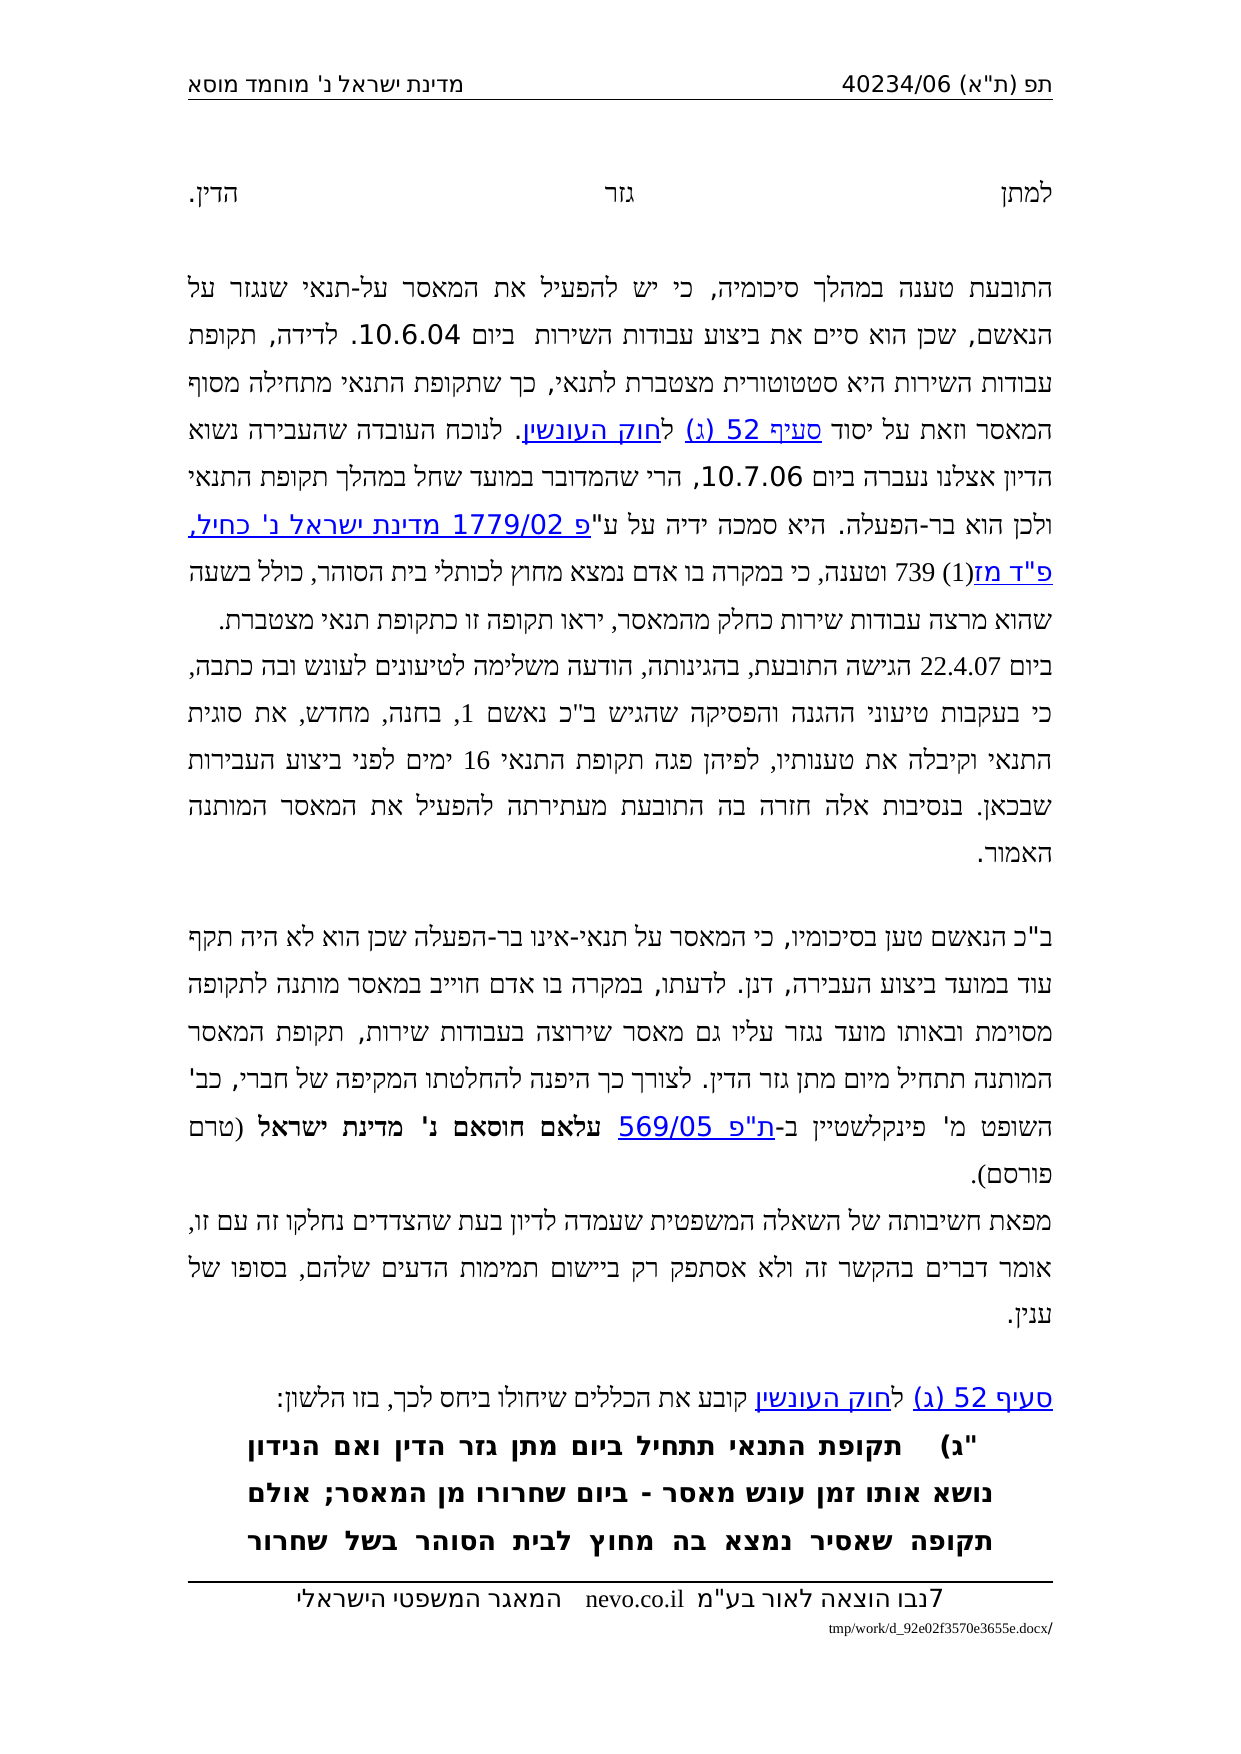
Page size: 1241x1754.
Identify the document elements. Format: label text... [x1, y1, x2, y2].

text סעיף 52 (ג) לחוק העונשין קובע את הכללים שיחולו ביחס לכך, בזו הלשון: [187, 1382, 1053, 1414]
text מפאת חשיבותה של השאלה המשפטית שעמדה לדיון בעת שהצדדים נחלקו זה עם זו, אומר דברים בהקשר זה ולא אסתפק רק ביישום תמימות הדעים שלהם, בסופו של ענין. [187, 1205, 1053, 1330]
text ביום 22.4.07 הגישה התובעת, בהגינותה, הודעה משלימה לטיעונים לעונש ובה כתבה, כי בעקבות טיעוני ההגנה והפסיקה שהגיש ב"כ נאשם 1, בחנה, מחדש, את סוגית התנאי וקיבלה את טענותיו, לפיהן פגה תקופת התנאי 16 ימים לפני ביצוע העבירות שבכאן. בנסיבות אלה חזרה בה התובעת מעתירתה להפעיל את המאסר המותנה האמור. [187, 651, 1053, 869]
text ב"כ הנאשם טען בסיכומיו, כי המאסר על תנאי-אינו בר-הפעלה שכן הוא לא היה תקף עוד במועד ביצוע העבירה, דנן. לדעתו, במקרה בו אדם חוייב במאסר מותנה לתקופה מסוימת ובאותו מועד נגזר עליו גם מאסר שירוצה בעבודות שירות, תקופת המאסר המותנה תתחיל מיום מתן גזר הדין. לצורך כך היפנה להחלטתו המקיפה של חברי, כב' השופט מ' פינקלשטיין ב-ת"פ 569/05 עלאם חוסאם נ' מדינת ישראל (טרם פורסם). [187, 921, 1053, 1189]
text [187, 177, 1053, 635]
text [247, 1430, 994, 1556]
